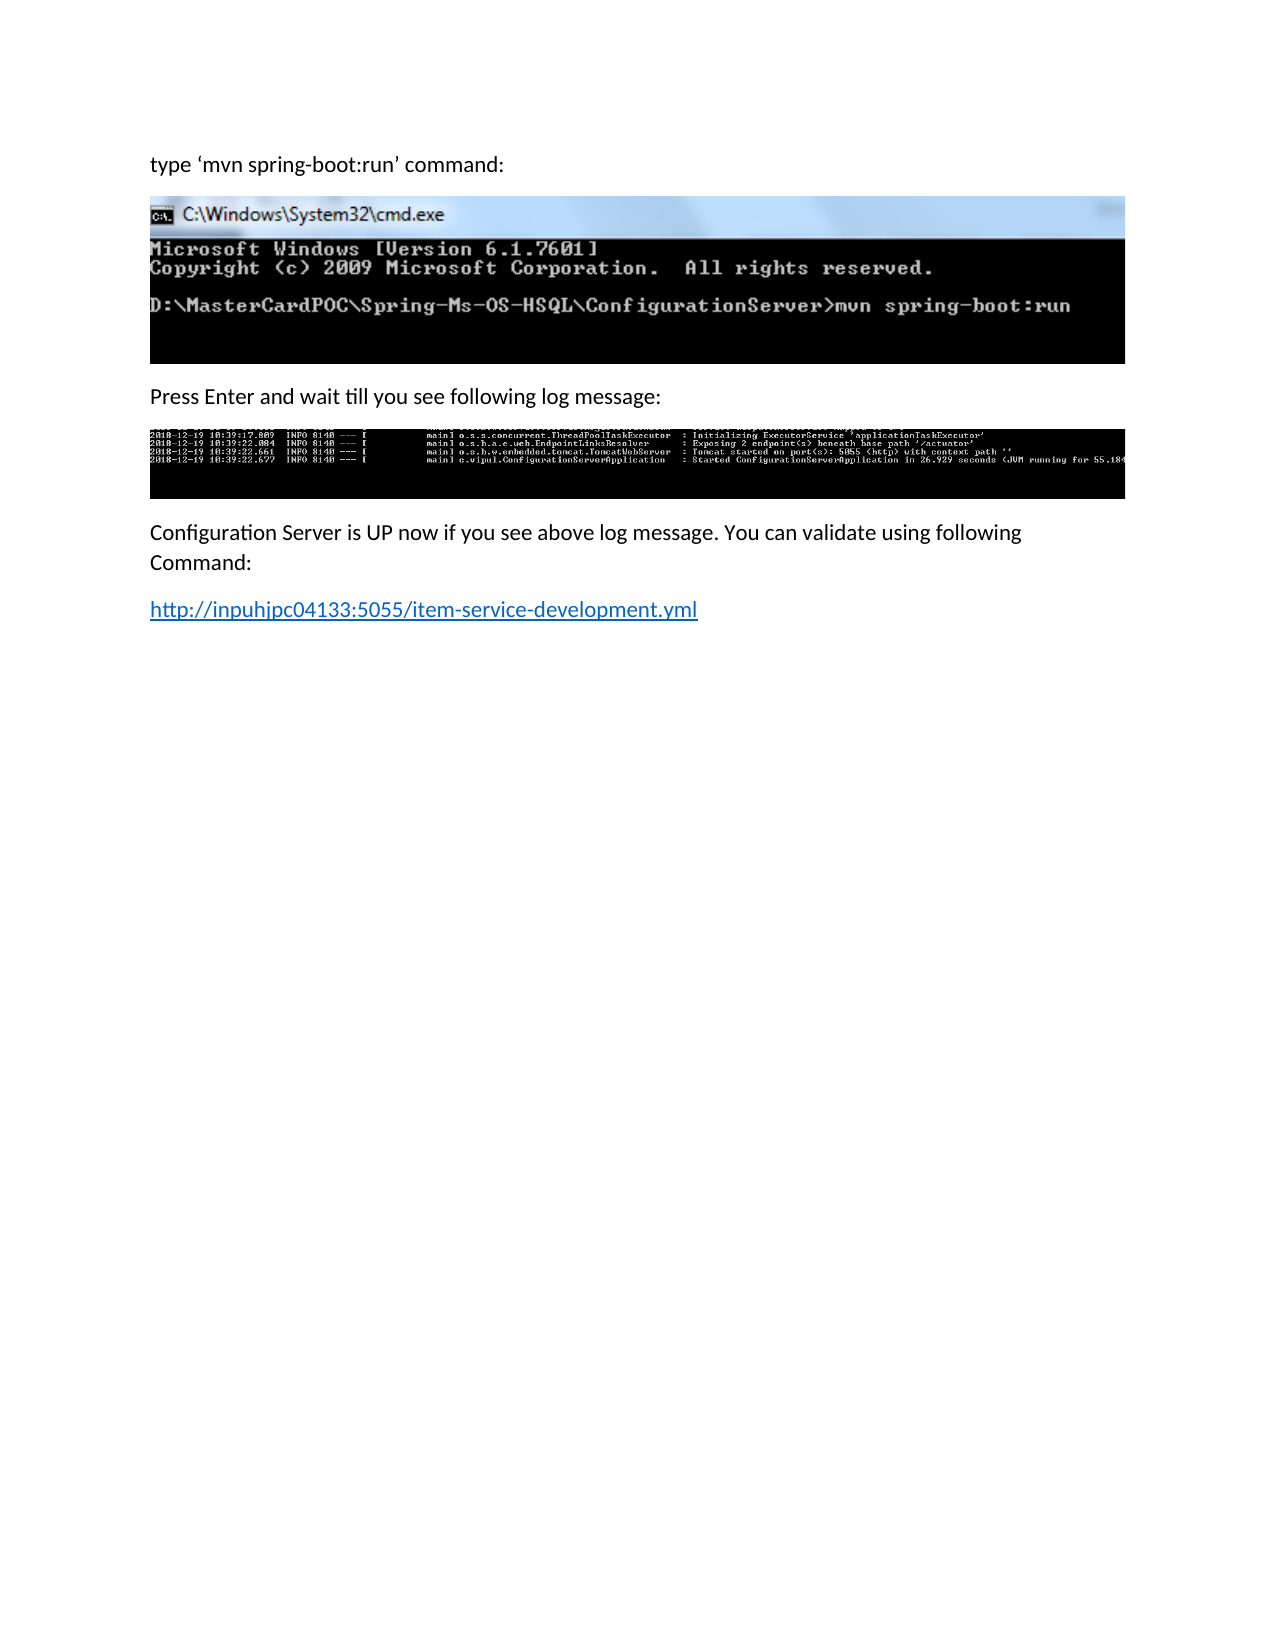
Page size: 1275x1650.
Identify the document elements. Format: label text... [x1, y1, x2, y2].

text type ‘mvn spring-boot:run’ command: [150, 150, 1125, 178]
picture [150, 196, 1125, 364]
text Configuration Server is UP now if you see above log message. You can validate using following Command: [150, 518, 1125, 576]
picture [150, 429, 1125, 499]
text Press Enter and wait till you see following log message: [150, 382, 1125, 410]
text http://inpuhjpc04133:5055/item-service-development.yml [150, 595, 1125, 623]
